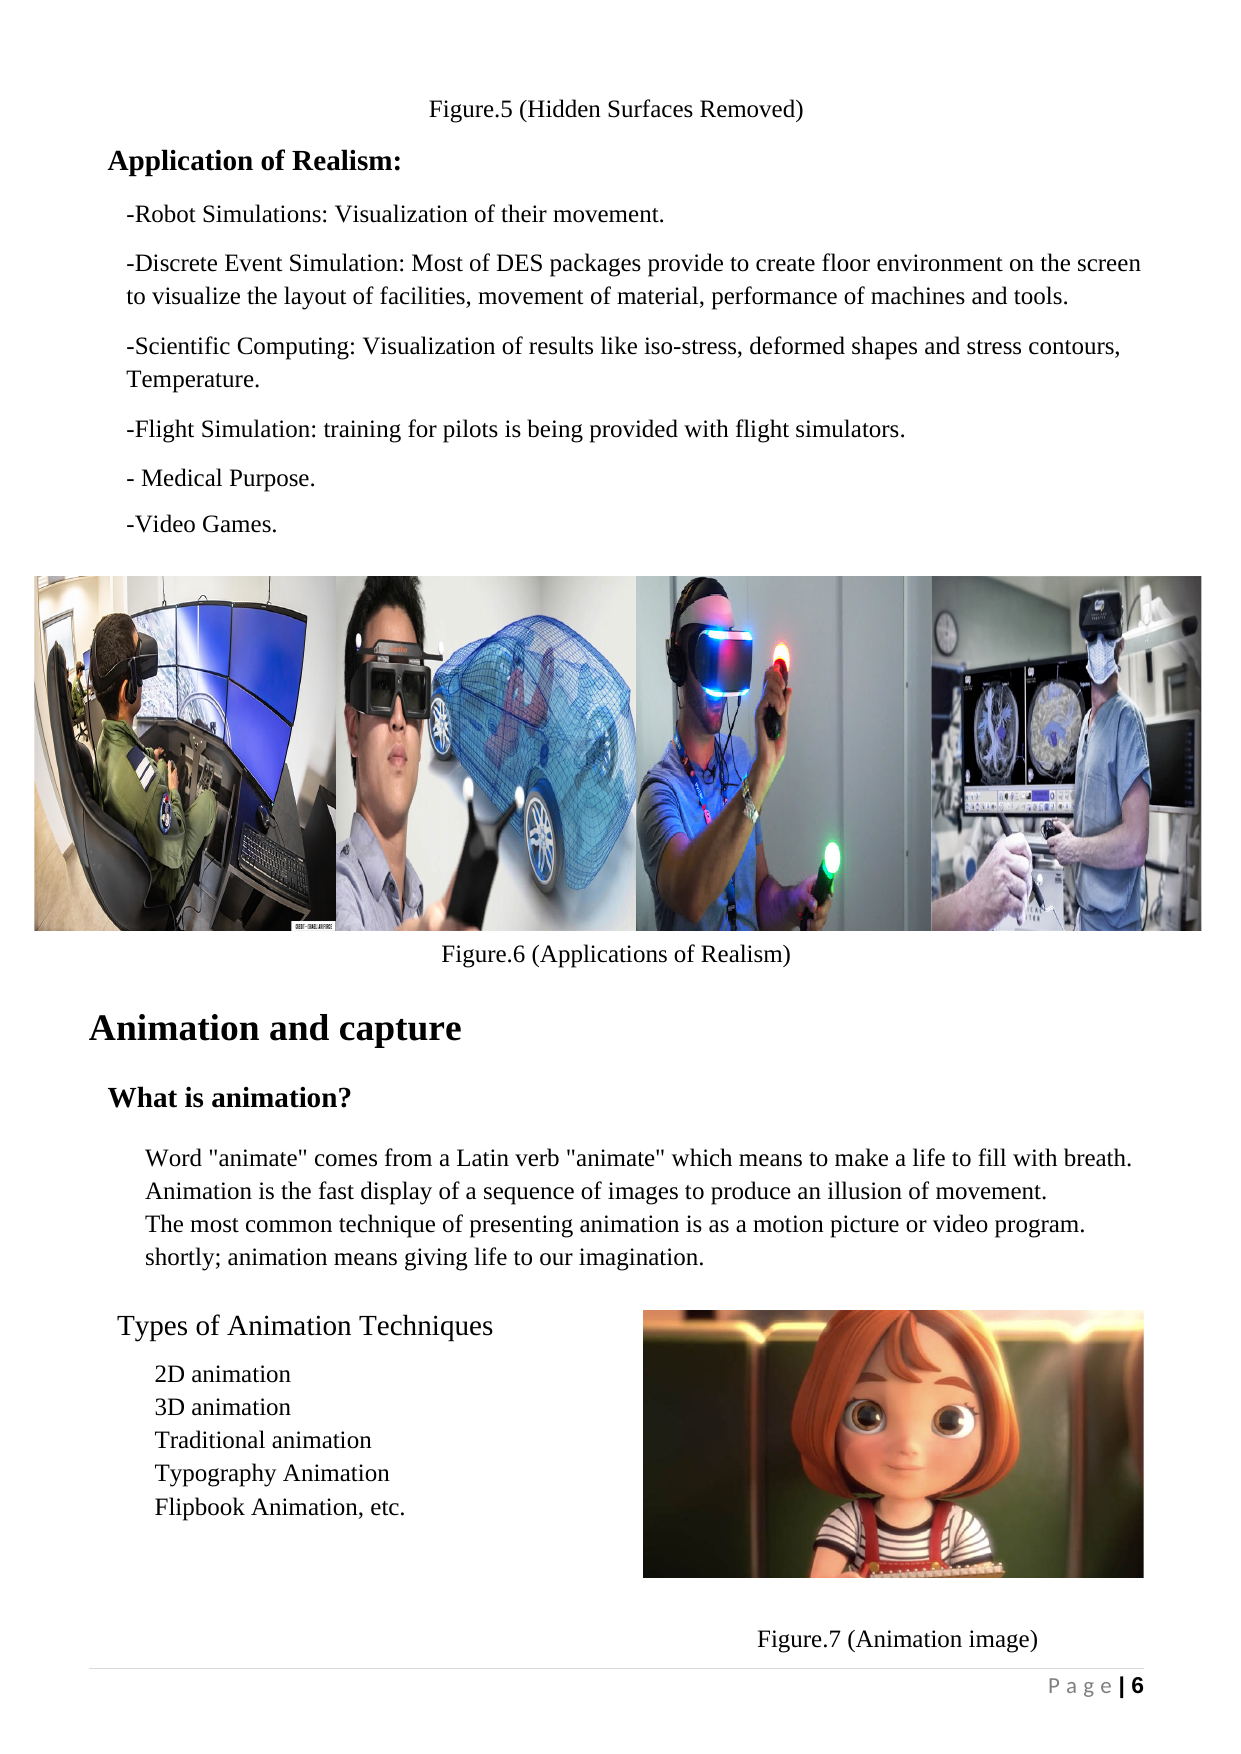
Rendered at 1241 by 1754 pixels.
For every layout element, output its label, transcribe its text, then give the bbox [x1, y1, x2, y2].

text Traditional animation [154, 1426, 643, 1454]
text Word "animate" comes from a Latin verb "animate" which means to make a life to fill with breath. [145, 1143, 1144, 1172]
text Typography Animation [154, 1458, 643, 1487]
text The most common technique of presenting animation is as a motion picture or video program. [145, 1209, 1144, 1238]
text -Video Games. [126, 509, 1144, 538]
text 3D animation [154, 1392, 643, 1421]
text -Robot Simulations: Visualization of their movement. [126, 199, 1144, 227]
picture [643, 1310, 1144, 1578]
text -Flight Simulation: training for pilots is being provided with flight simulators. [126, 414, 1144, 442]
text Animation is the fast display of a sequence of images to produce an illusion of movement. [145, 1176, 1144, 1205]
text Figure.6 (Applications of Realism) [89, 931, 1144, 968]
text - Medical Purpose. [126, 463, 1144, 492]
text What is animation? [107, 1080, 1144, 1113]
text 2D animation [154, 1359, 643, 1388]
text Types of Animation Techniques [117, 1308, 1144, 1342]
text Figure.7 (Animation image) [651, 1624, 1144, 1652]
text -Scientific Computing: Visualization of results like iso-stress, deformed shapes and stress contours, Temperature. [126, 331, 1144, 393]
text Figure.5 (Hidden Surfaces Removed) [89, 94, 1144, 122]
text Flipbook Animation, etc. [154, 1492, 643, 1520]
text Animation and capture [89, 1005, 1144, 1048]
text shortly; animation means giving life to our imagination. [145, 1242, 1144, 1271]
text Application of Realism: [107, 143, 1144, 177]
picture [34, 576, 1202, 931]
text -Discrete Event Simulation: Most of DES packages provide to create floor environment on the screen to visualize the layout of facilities, movement of material, performance of machines and tools. [126, 248, 1144, 310]
